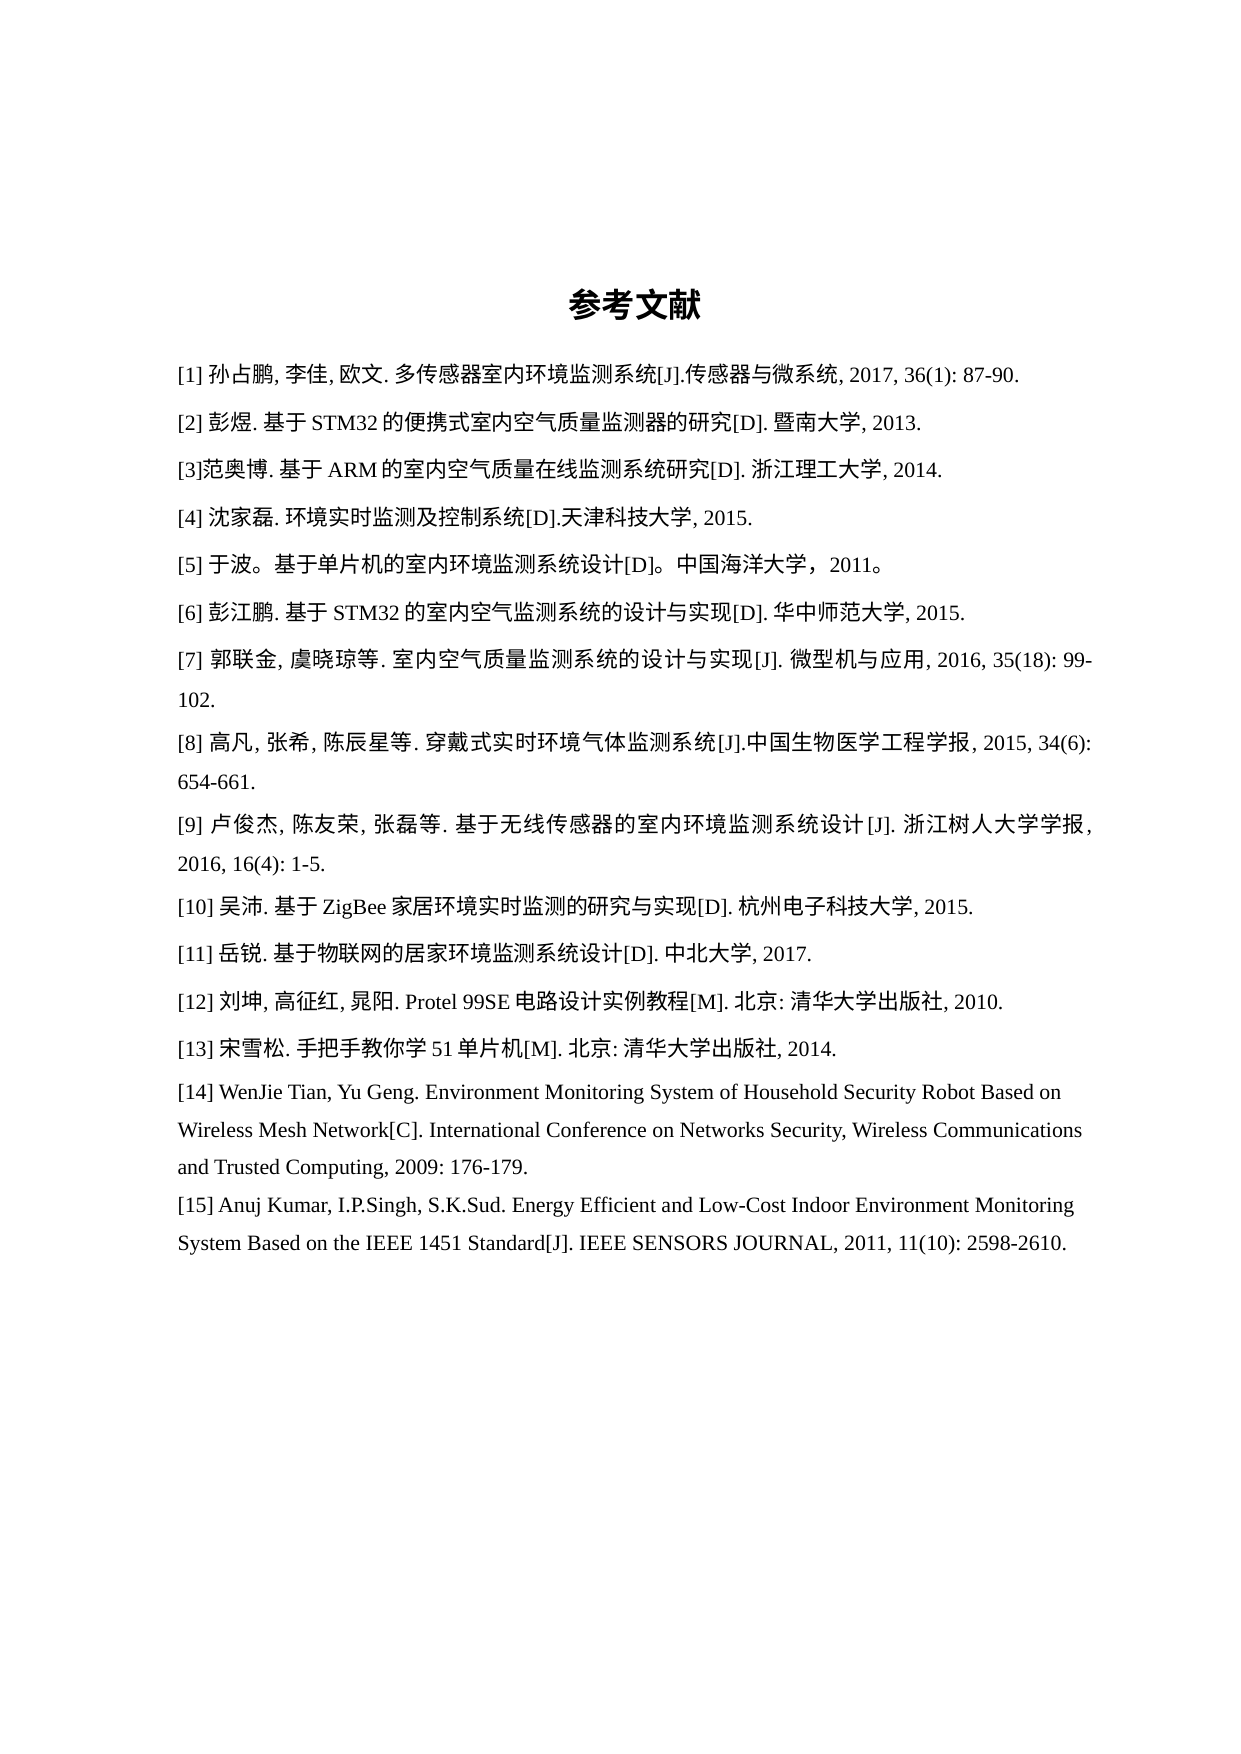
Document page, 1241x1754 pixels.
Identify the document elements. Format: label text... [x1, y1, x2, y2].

text [5] 于波。基于单片机的室内环境监测系统设计[D]。中国海洋大学，2011。 [177, 547, 1092, 579]
text [12] 刘坤, 高征红, 晁阳. Protel 99SE电路设计实例教程[M]. 北京: 清华大学出版社, 2010. [177, 984, 1092, 1015]
text [8] 高凡, 张希, 陈辰星等. 穿戴式实时环境气体监测系统[J].中国生物医学工程学报, 2015, 34(6): 654-661. [177, 724, 1092, 794]
text [9] 卢俊杰, 陈友荣, 张磊等. 基于无线传感器的室内环境监测系统设计[J]. 浙江树人大学学报, 2016, 16(4): 1-5. [177, 807, 1092, 876]
text [3]范奥博. 基于ARM的室内空气质量在线监测系统研究[D]. 浙江理工大学, 2014. [177, 452, 1092, 484]
text [7] 郭联金, 虞晓琼等. 室内空气质量监测系统的设计与实现[J]. 微型机与应用, 2016, 35(18): 99-102. [177, 642, 1092, 712]
text 参考文献 [177, 279, 1092, 327]
text [6] 彭江鹏. 基于STM32的室内空气监测系统的设计与实现[D]. 华中师范大学, 2015. [177, 595, 1092, 627]
text [4] 沈家磊. 环境实时监测及控制系统[D].天津科技大学, 2015. [177, 500, 1092, 532]
text [14] WenJie Tian, Yu Geng. Environment Monitoring System of Household Security Robot Based on Wireless Mesh Network[C]. International Conference on Networks Security, Wireless Communications and Trusted Computing, 2009: 176-179. [177, 1079, 1092, 1179]
text [15] Anuj Kumar, I.P.Singh, S.K.Sud. Energy Efficient and Low-Cost Indoor Environment Monitoring System Based on the IEEE 1451 Standard[J]. IEEE SENSORS JOURNAL, 2011, 11(10): 2598-2610. [177, 1192, 1092, 1255]
text [1] 孙占鹏, 李佳, 欧文. 多传感器室内环境监测系统[J].传感器与微系统, 2017, 36(1): 87-90. [177, 357, 1092, 389]
text [2] 彭煜. 基于STM32的便携式室内空气质量监测器的研究[D]. 暨南大学, 2013. [177, 405, 1092, 437]
text [11] 岳锐. 基于物联网的居家环境监测系统设计[D]. 中北大学, 2017. [177, 936, 1092, 968]
text [13] 宋雪松. 手把手教你学51单片机[M]. 北京: 清华大学出版社, 2014. [177, 1031, 1092, 1063]
text [10] 吴沛. 基于ZigBee家居环境实时监测的研究与实现[D]. 杭州电子科技大学, 2015. [177, 889, 1092, 920]
